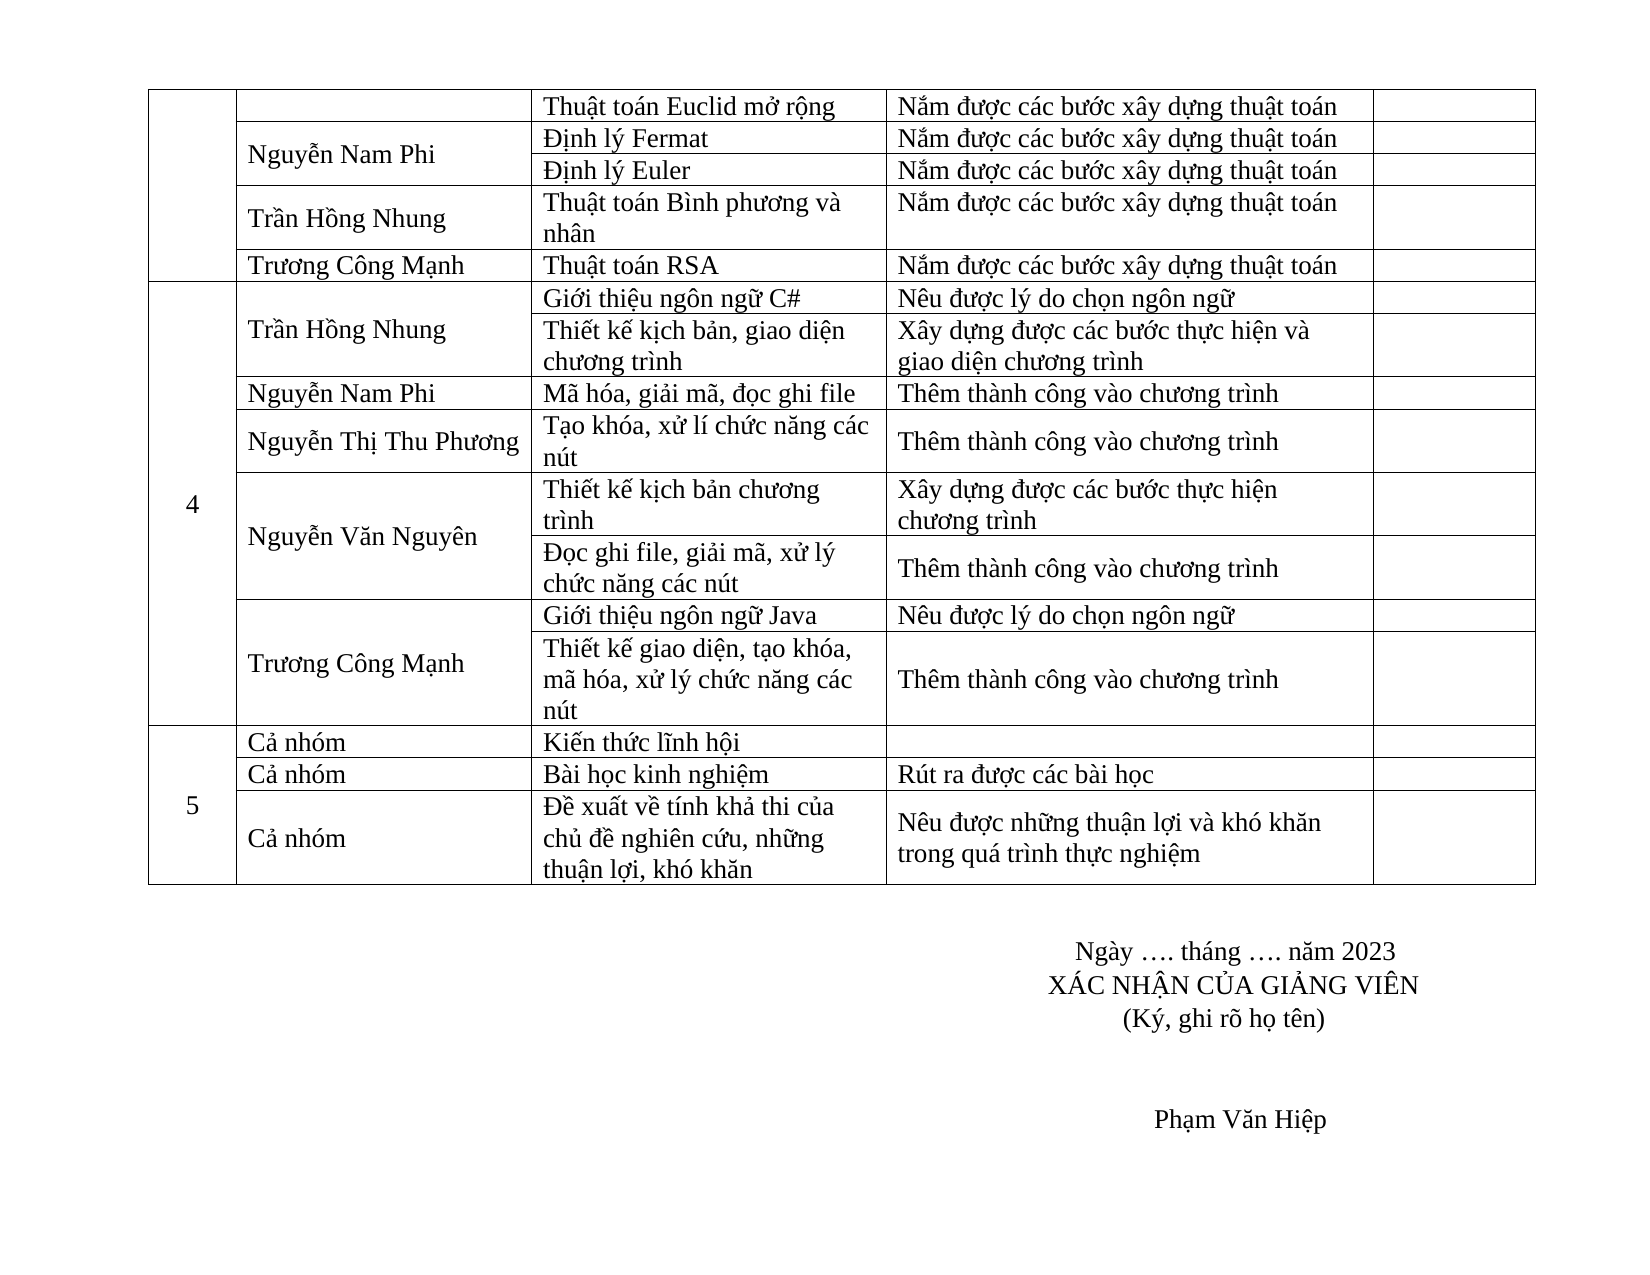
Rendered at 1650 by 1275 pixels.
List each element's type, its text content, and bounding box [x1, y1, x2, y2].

table_cell Nêu được những thuận lợi và khó khăn trong quá trình thực nghiệm [887, 791, 1373, 884]
table_cell Thêm thành công vào chương trình [887, 536, 1373, 598]
table_cell [1374, 314, 1535, 376]
table_cell Nguyễn Văn Nguyên [237, 473, 531, 598]
table_cell Mã hóa, giải mã, đọc ghi file [532, 377, 886, 408]
table_cell Xây dựng được các bước thực hiện chương trình [887, 473, 1373, 535]
table_cell Rút ra được các bài học [887, 758, 1373, 789]
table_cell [237, 90, 531, 121]
table_cell Nắm được các bước xây dựng thuật toán [887, 250, 1373, 281]
table_cell [1374, 758, 1535, 789]
table_cell 5 [149, 726, 236, 884]
table_cell [1374, 250, 1535, 281]
table_cell [1374, 186, 1535, 248]
table_cell Thêm thành công vào chương trình [887, 410, 1373, 472]
text Phạm Văn Hiệp [148, 1103, 1532, 1134]
table_cell Nắm được các bước xây dựng thuật toán [887, 186, 1373, 248]
table_cell Đề xuất về tính khả thi của chủ đề nghiên cứu, những thuận lợi, khó khăn [532, 791, 886, 884]
table_cell Cả nhóm [237, 758, 531, 789]
text XÁC NHẬN CỦA GIẢNG VIÊN [148, 969, 1532, 1000]
table_cell Nắm được các bước xây dựng thuật toán [887, 122, 1373, 153]
table_cell [1374, 410, 1535, 472]
table_cell Thuật toán Euclid mở rộng [532, 90, 886, 121]
text Ngày …. tháng …. năm 2023 [148, 935, 1532, 966]
table_cell Trương Công Mạnh [237, 600, 531, 725]
table_cell Nêu được lý do chọn ngôn ngữ [887, 282, 1373, 313]
table_cell [1374, 122, 1535, 153]
table_cell Thiết kế giao diện, tạo khóa, mã hóa, xử lý chức năng các nút [532, 632, 886, 725]
table_cell [1374, 632, 1535, 725]
table_cell Giới thiệu ngôn ngữ Java [532, 600, 886, 631]
table_cell Cả nhóm [237, 791, 531, 884]
table_cell [1374, 282, 1535, 313]
table_cell [1374, 600, 1535, 631]
table_cell [1374, 154, 1535, 185]
table_cell Nêu được lý do chọn ngôn ngữ [887, 600, 1373, 631]
table_cell Thuật toán Bình phương và nhân [532, 186, 886, 248]
text (Ký, ghi rõ họ tên) [148, 1002, 1532, 1033]
table_cell Trần Hồng Nhung [237, 186, 531, 248]
table_cell Định lý Fermat [532, 122, 886, 153]
table_cell Thiết kế kịch bản, giao diện chương trình [532, 314, 886, 376]
table_cell Giới thiệu ngôn ngữ C# [532, 282, 886, 313]
table_cell Cả nhóm [237, 726, 531, 757]
table_cell Định lý Euler [532, 154, 886, 185]
table_cell [1374, 791, 1535, 884]
table_cell Đọc ghi file, giải mã, xử lý chức năng các nút [532, 536, 886, 598]
table_cell [1374, 536, 1535, 598]
table_cell 4 [149, 282, 236, 725]
table_cell Thêm thành công vào chương trình [887, 632, 1373, 725]
table_cell Thiết kế kịch bản chương trình [532, 473, 886, 535]
table_cell Nắm được các bước xây dựng thuật toán [887, 154, 1373, 185]
table_cell Tạo khóa, xử lí chức năng các nút [532, 410, 886, 472]
table_cell Kiến thức lĩnh hội [532, 726, 886, 757]
table_cell Trần Hồng Nhung [237, 282, 531, 376]
table_cell Nguyễn Nam Phi [237, 122, 531, 185]
table_cell [1374, 90, 1535, 121]
table_cell Xây dựng được các bước thực hiện và giao diện chương trình [887, 314, 1373, 376]
table_cell [887, 726, 1373, 757]
table_cell [1374, 726, 1535, 757]
table_cell [1374, 473, 1535, 535]
table_cell Trương Công Mạnh [237, 250, 531, 281]
table_cell [1374, 377, 1535, 408]
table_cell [887, 90, 1373, 121]
table_cell Nguyễn Nam Phi [237, 377, 531, 408]
table_cell Thêm thành công vào chương trình [887, 377, 1373, 408]
table_cell Nguyễn Thị Thu Phương [237, 410, 531, 472]
table_cell Thuật toán RSA [532, 250, 886, 281]
table_cell Bài học kinh nghiệm [532, 758, 886, 789]
